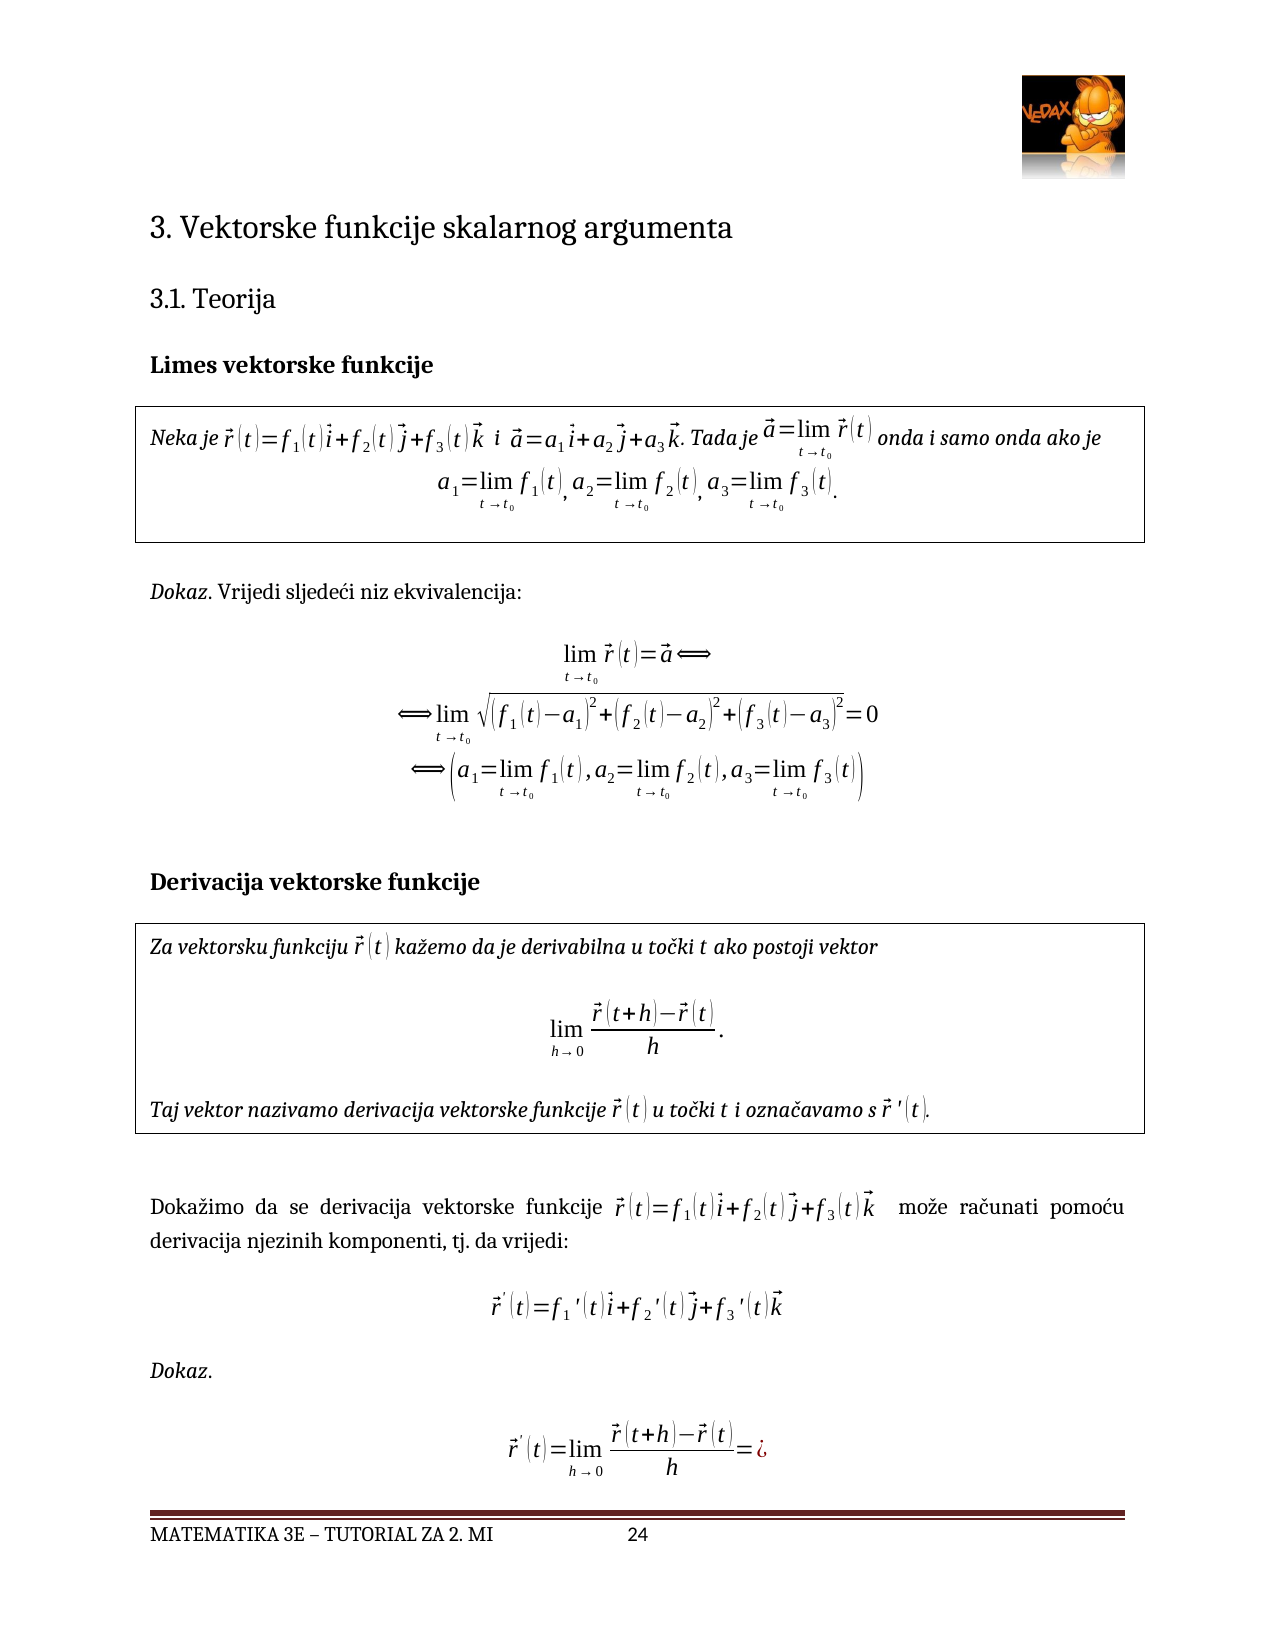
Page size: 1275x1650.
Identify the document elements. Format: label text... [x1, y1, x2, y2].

text Dokažimo da se derivacija vektorske funkcije može računati pomoću derivacija njezinih komponenti, tj. da vrijedi: [150, 1189, 1125, 1255]
text Derivacija vektorske funkcije [150, 868, 1125, 897]
text Taj vektor nazivamo derivacija vektorske funkcije u točki i označavamo s . [150, 1094, 1125, 1125]
text 3. Vektorske funkcije skalarnog argumenta [150, 208, 1125, 247]
picture [1022, 75, 1125, 179]
text Dokaz. Vrijedi sljedeći niz ekvivalencija: [150, 579, 1125, 606]
text , , . [150, 466, 1125, 515]
text 3.1. Teorija [150, 283, 1125, 316]
text Za vektorsku funkciju kažemo da je derivabilna u točki ako postoji vektor [150, 931, 1125, 962]
text Limes vektorske funkcije [150, 351, 1125, 380]
text Neka je i . Tada je onda i samo onda ako je [150, 414, 1125, 462]
text Dokaz. [150, 1358, 1125, 1385]
